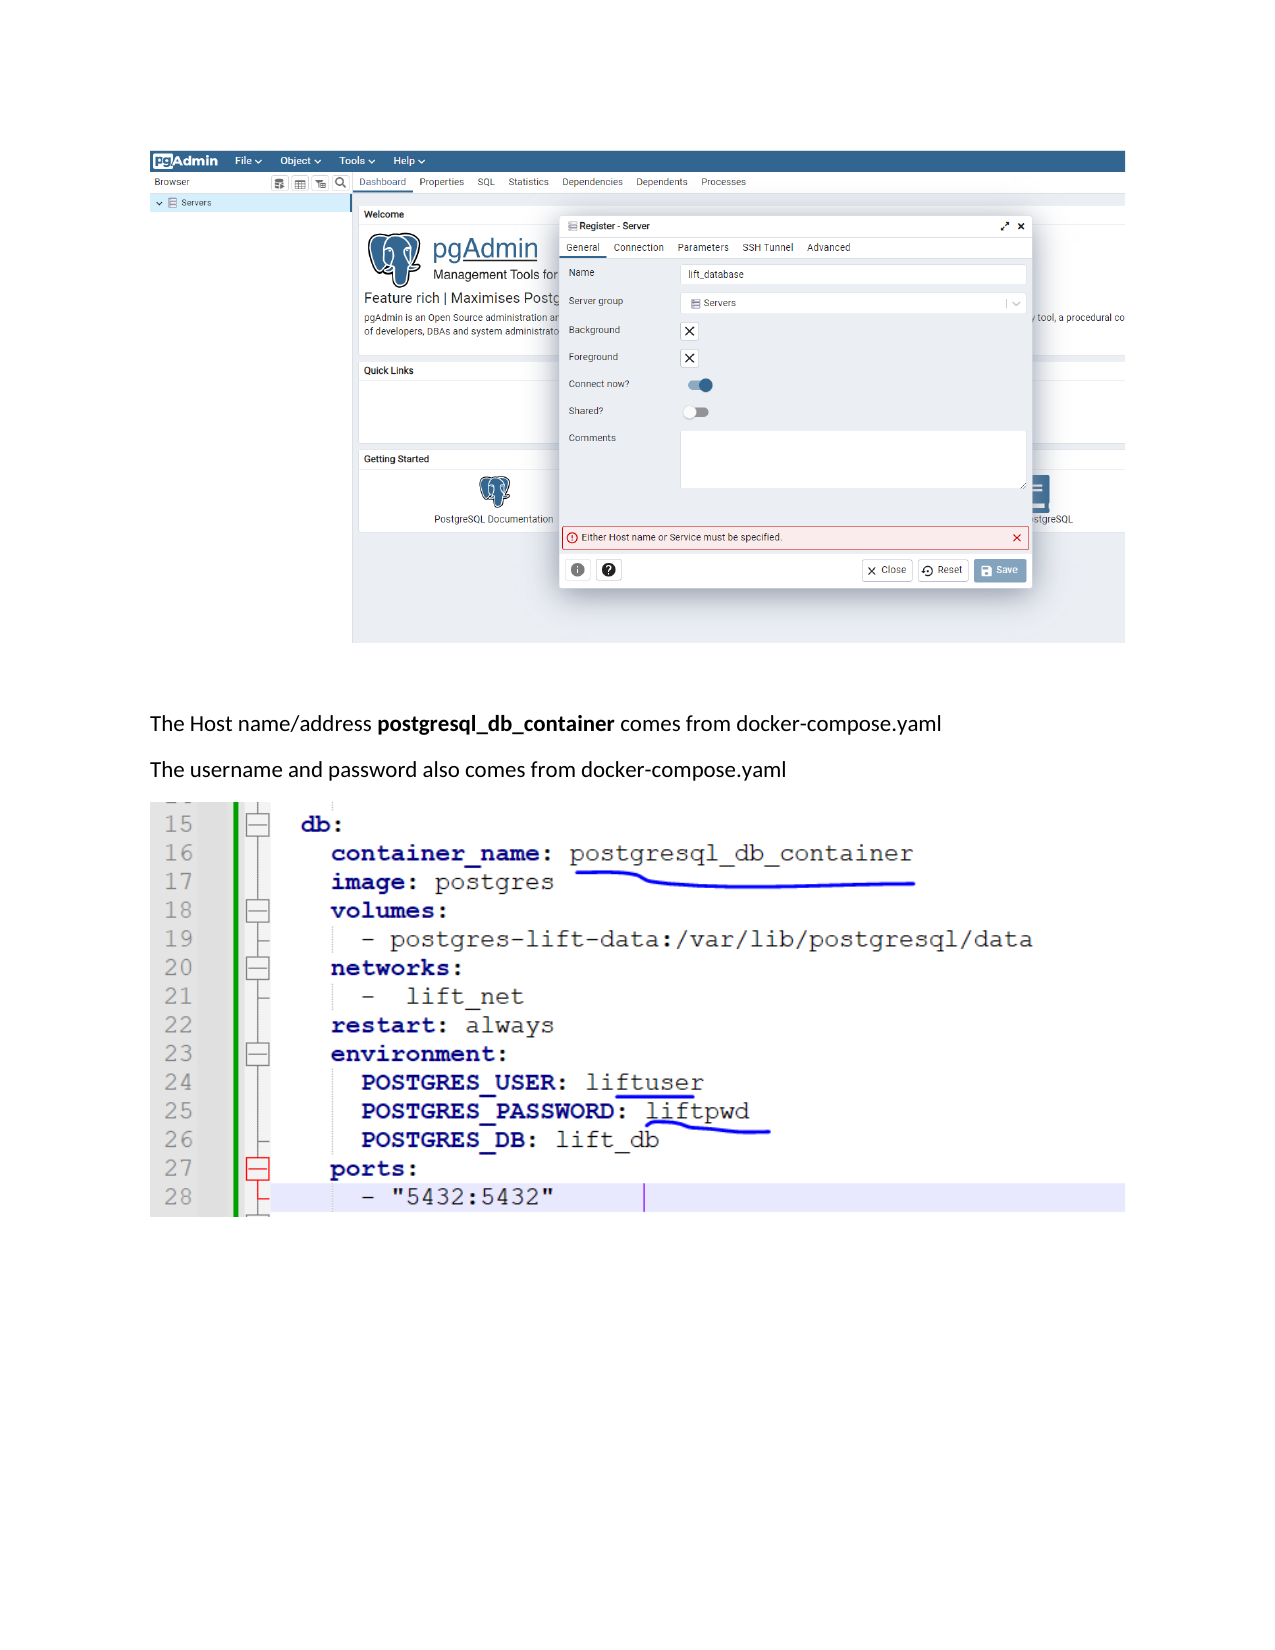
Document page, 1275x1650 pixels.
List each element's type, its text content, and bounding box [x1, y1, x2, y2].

text The username and password also comes from docker-compose.yaml [150, 756, 1125, 783]
picture [150, 802, 1125, 1217]
text The Host name/address postgresql_db_container comes from docker-compose.yaml [150, 709, 1125, 737]
picture [150, 150, 1125, 643]
